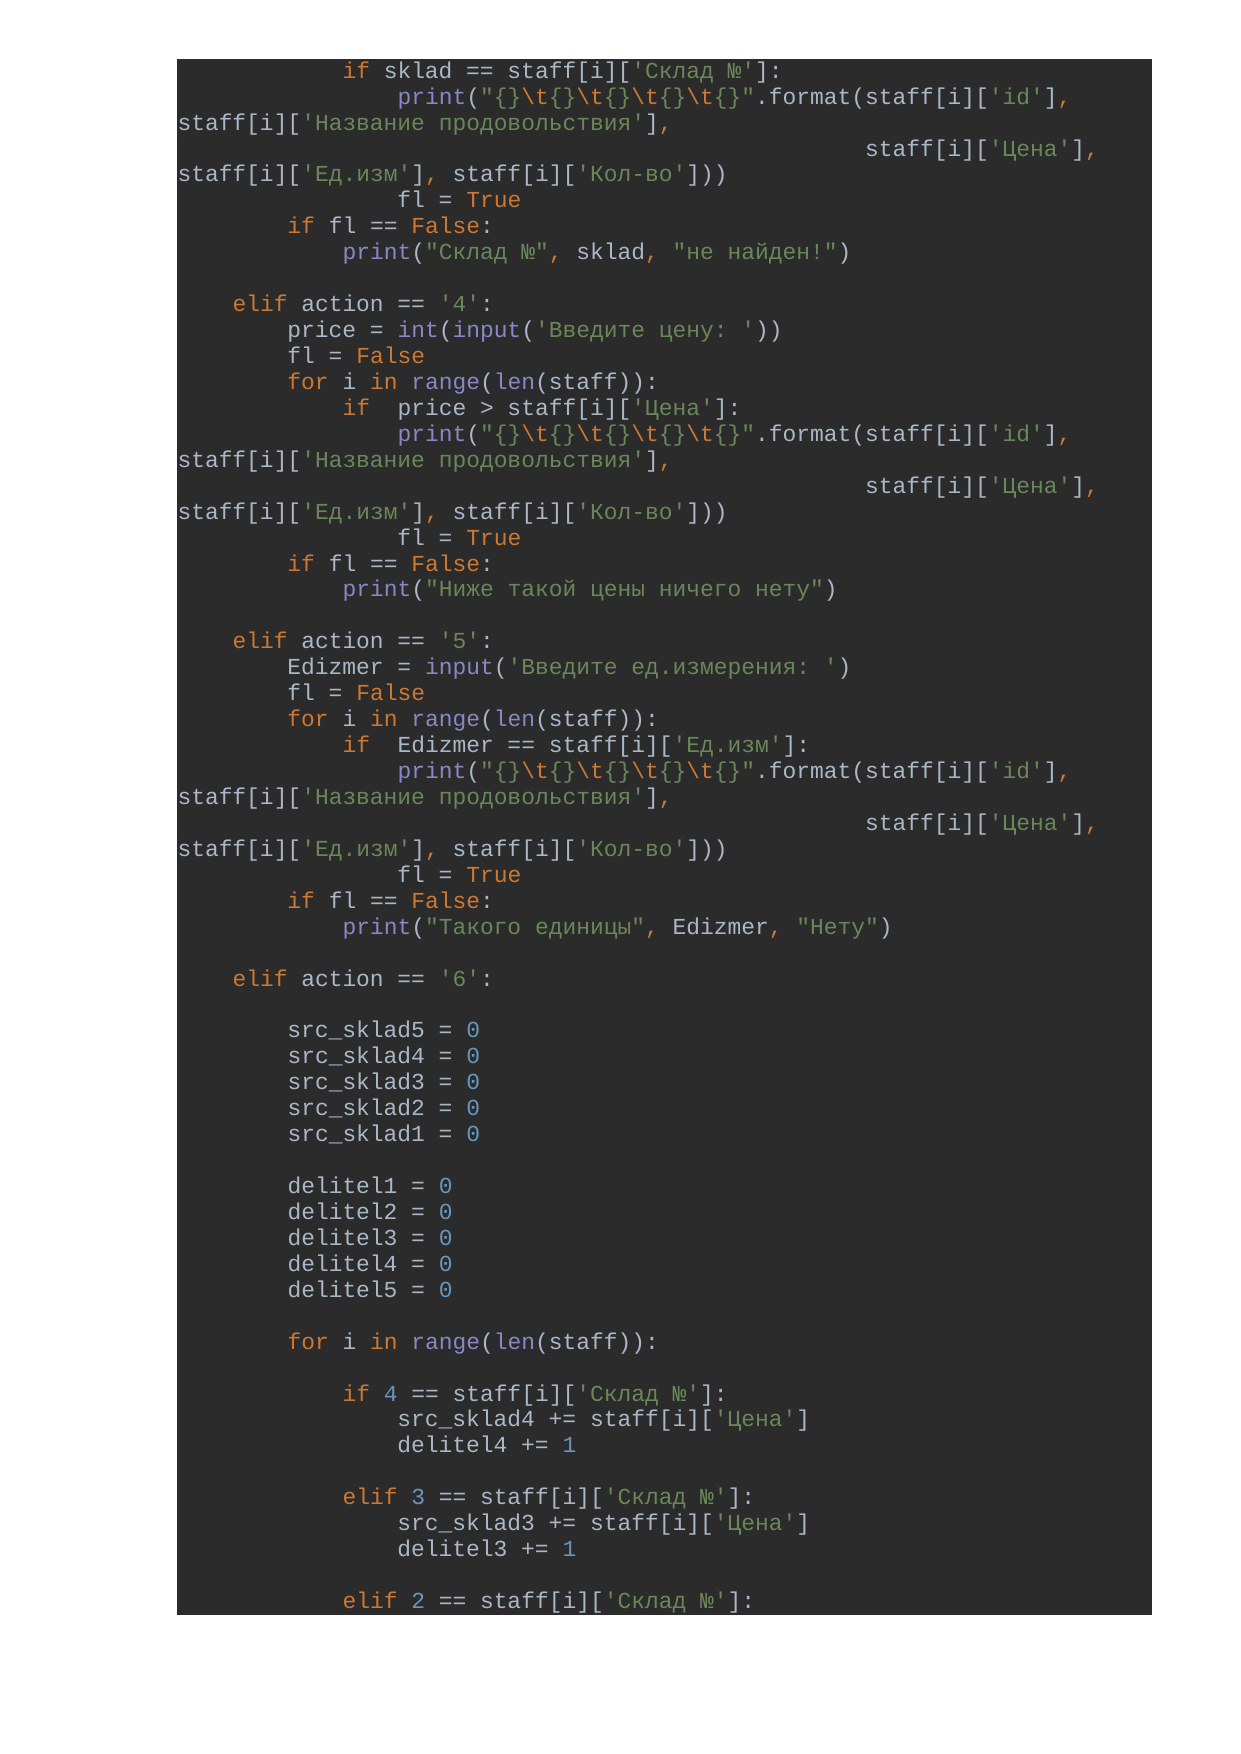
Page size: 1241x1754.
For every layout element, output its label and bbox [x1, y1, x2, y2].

text [177, 59, 1152, 1615]
